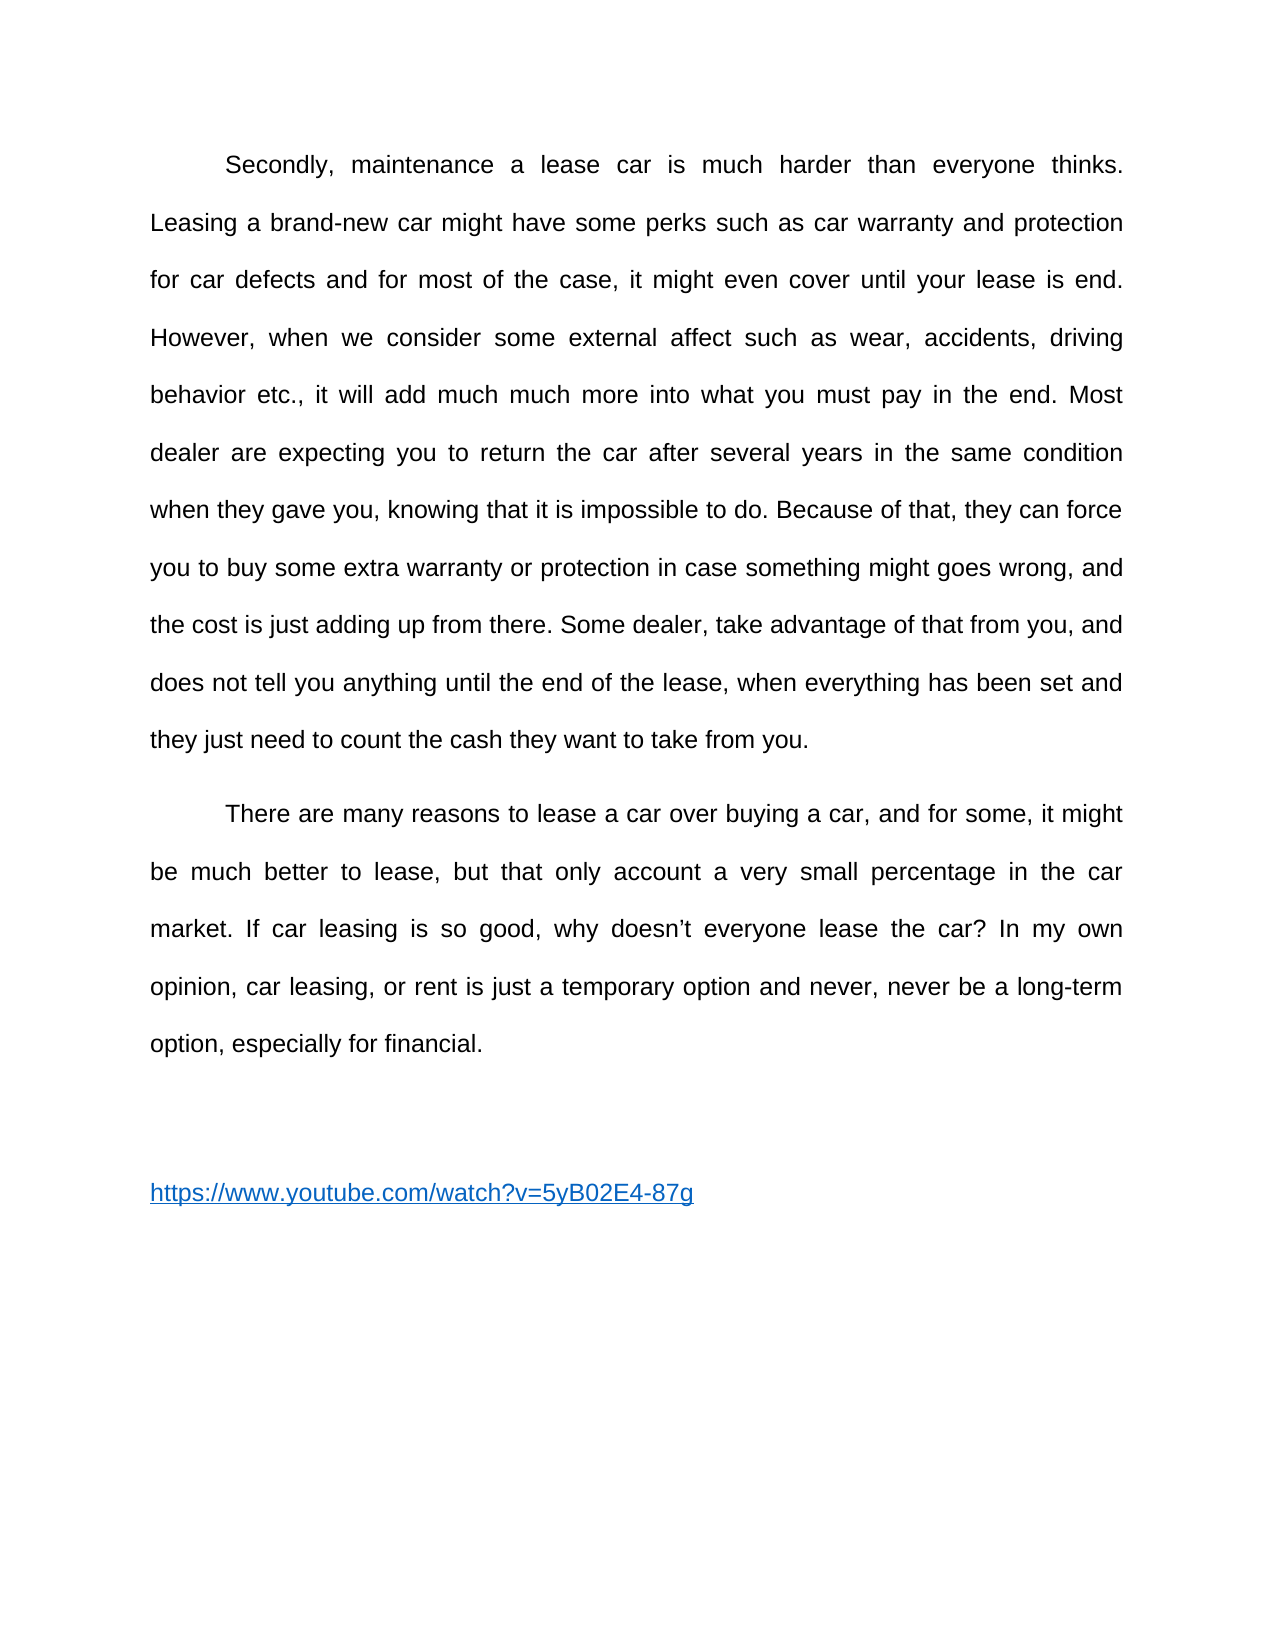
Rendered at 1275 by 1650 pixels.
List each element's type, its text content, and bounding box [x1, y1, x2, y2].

text There are many reasons to lease a car over buying a car, and for some, it might be much better to lease, but that only account a very small percentage in the car market. If car leasing is so good, why doesn’t everyone lease the car? In my own opinion, car leasing, or rent is just a temporary option and never, never be a long-term option, especially for financial. [150, 799, 1125, 1058]
text Secondly, maintenance a lease car is much harder than everyone thinks. Leasing a brand-new car might have some perks such as car warranty and protection for car defects and for most of the case, it might even cover until your lease is end. However, when we consider some external affect such as wear, accidents, driving behavior etc., it will add much much more into what you must pay in the end. Most dealer are expecting you to return the car after several years in the same condition when they gave you, knowing that it is impossible to do. Because of that, they can force you to buy some extra warranty or protection in case something might goes wrong, and the cost is just adding up from there. Some dealer, take advantage of that from you, and does not tell you anything until the end of the lease, when everything has been set and they just need to count the cash they want to take from you. [150, 150, 1125, 754]
text https://www.youtube.com/watch?v=5yB02E4-87g [150, 1177, 1125, 1206]
